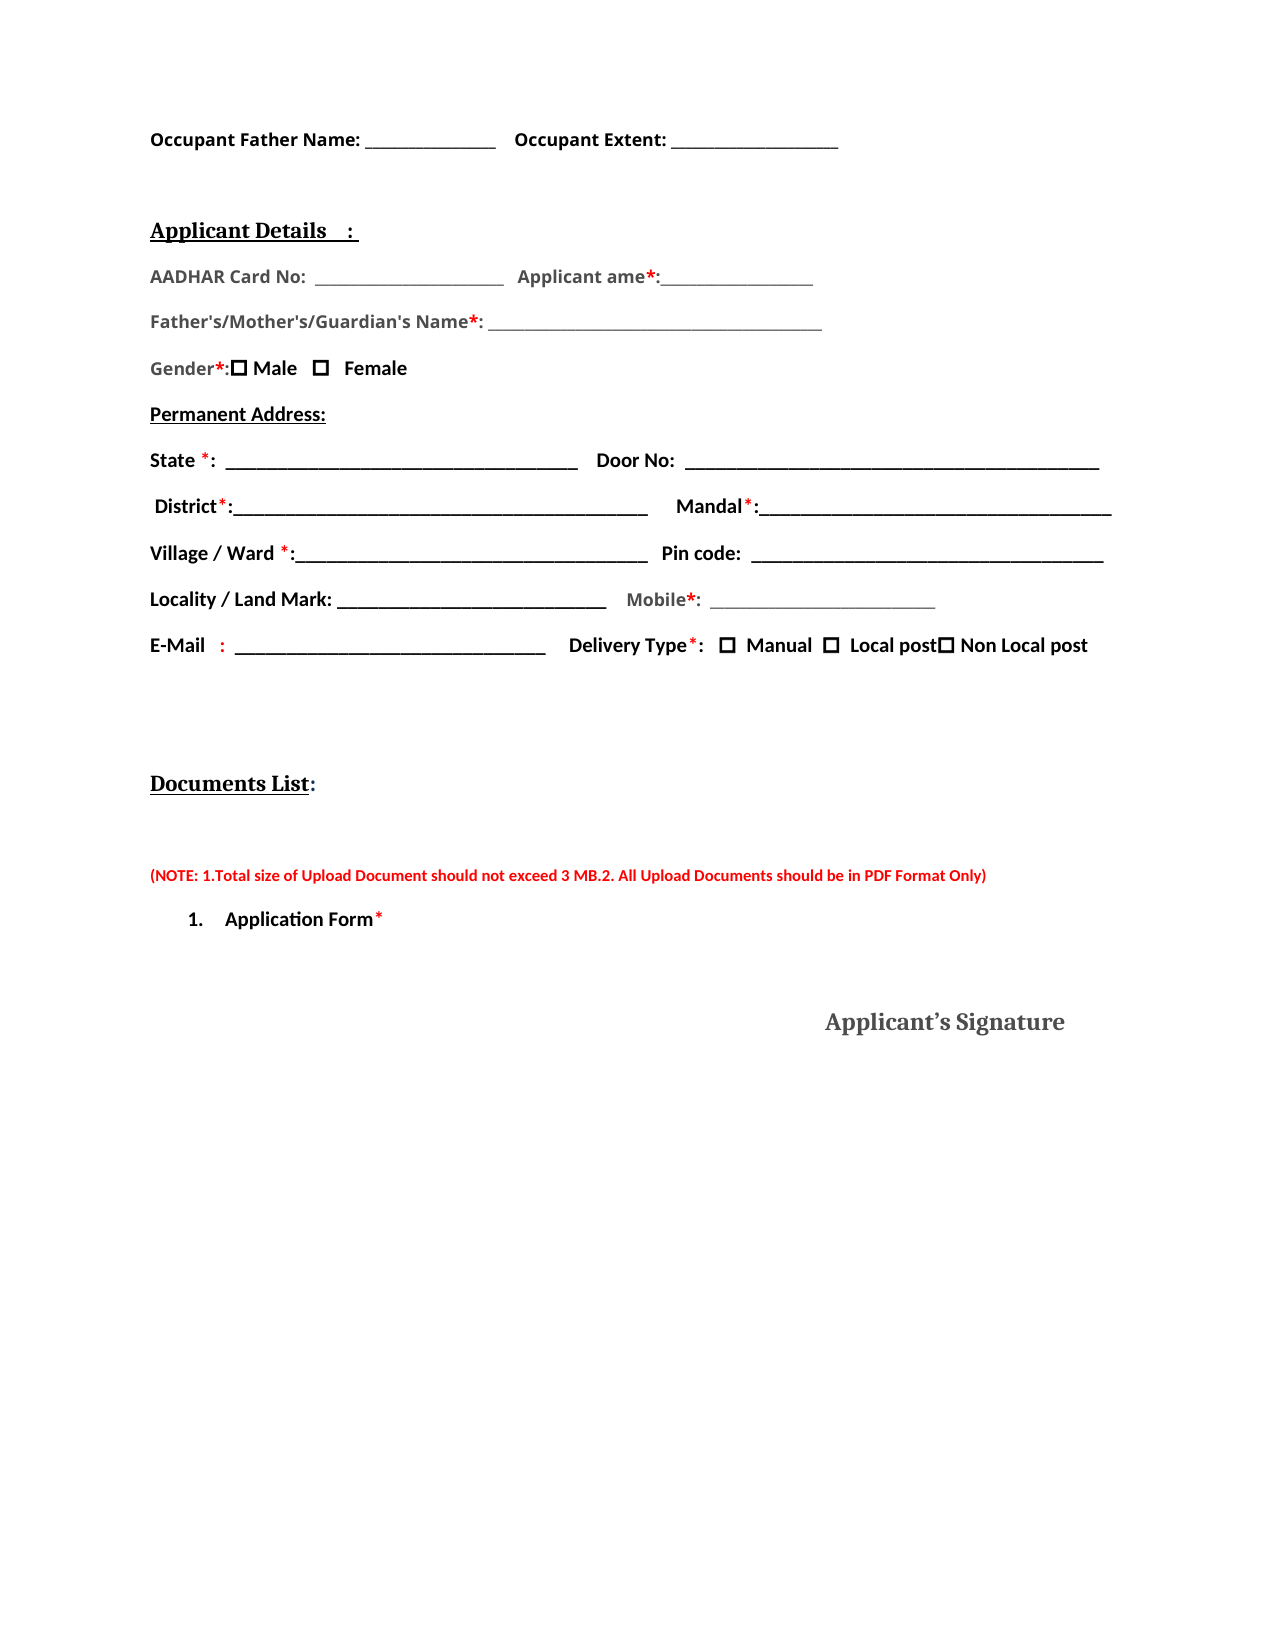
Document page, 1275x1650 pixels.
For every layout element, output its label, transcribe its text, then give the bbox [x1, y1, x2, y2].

text Permanent Address: [150, 401, 1125, 427]
list Application Form* [187, 907, 1125, 932]
text Applicant Details : [150, 218, 1125, 244]
text District*:________________________________________ Mandal*:__________________________________ [150, 494, 1125, 519]
text Father's/Mother's/Guardian's Name*: ______________________________________________ [150, 310, 1125, 334]
text AADHAR Card No: __________________________ Applicant ame*:_____________________ [150, 265, 1125, 289]
text Applicant’s Signature [825, 1008, 1125, 1037]
text Occupant Father Name: __________________ Occupant Extent: _______________________ [150, 128, 1125, 152]
text (NOTE: 1.Total size of Upload Document should not exceed 3 MB.2. All Upload Documents should be in PDF Format Only) [150, 866, 1125, 886]
text Locality / Land Mark: __________________________ Mobile*: _______________________________ [150, 586, 1125, 612]
text E-Mail : ______________________________ Delivery Type*: Manual Local post Non Local post [150, 632, 1125, 658]
text Village / Ward *:__________________________________ Pin code: __________________________________ [150, 540, 1125, 565]
text Gender*: Male Female [150, 355, 1125, 380]
text State *: __________________________________ Door No: ________________________________________ [150, 447, 1125, 473]
text Documents List: [150, 771, 1125, 797]
